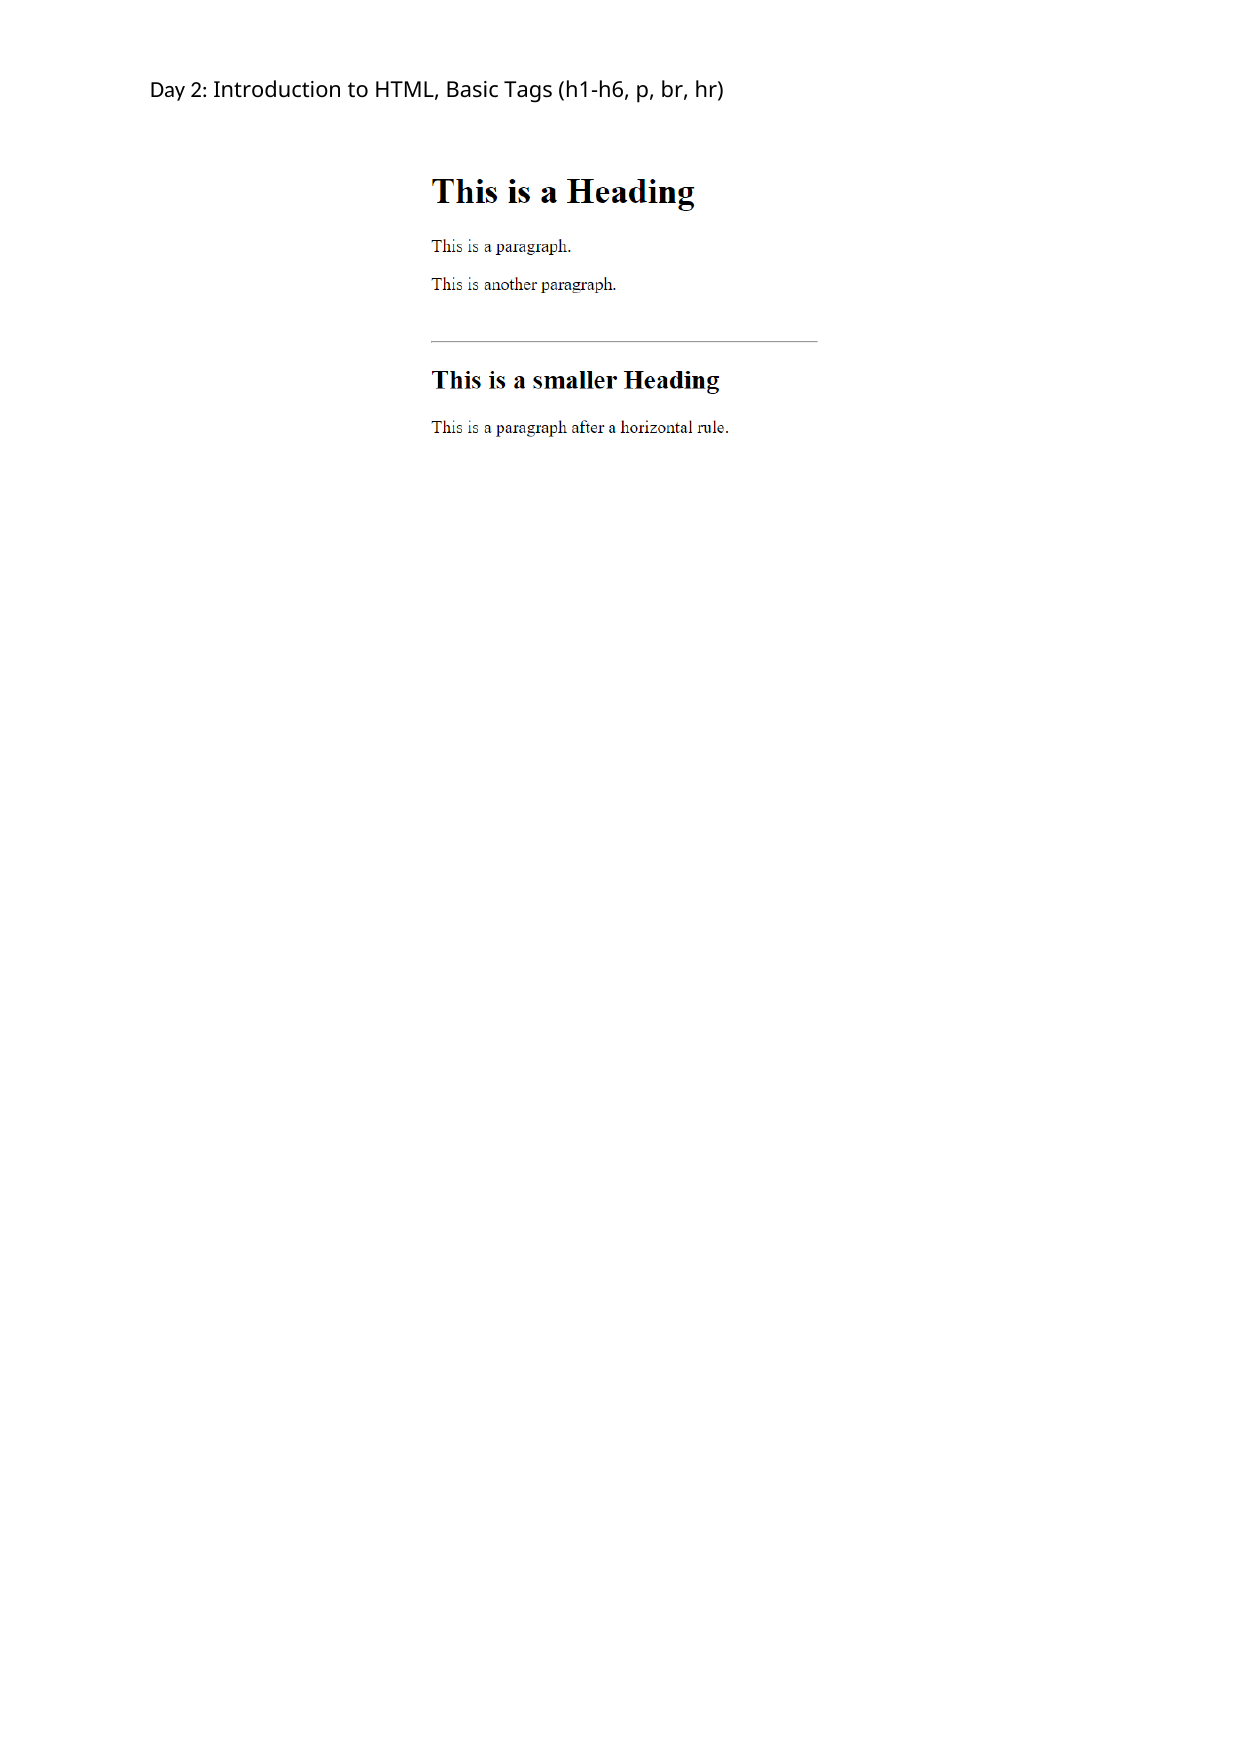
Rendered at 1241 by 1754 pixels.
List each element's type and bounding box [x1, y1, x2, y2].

picture [422, 150, 818, 500]
